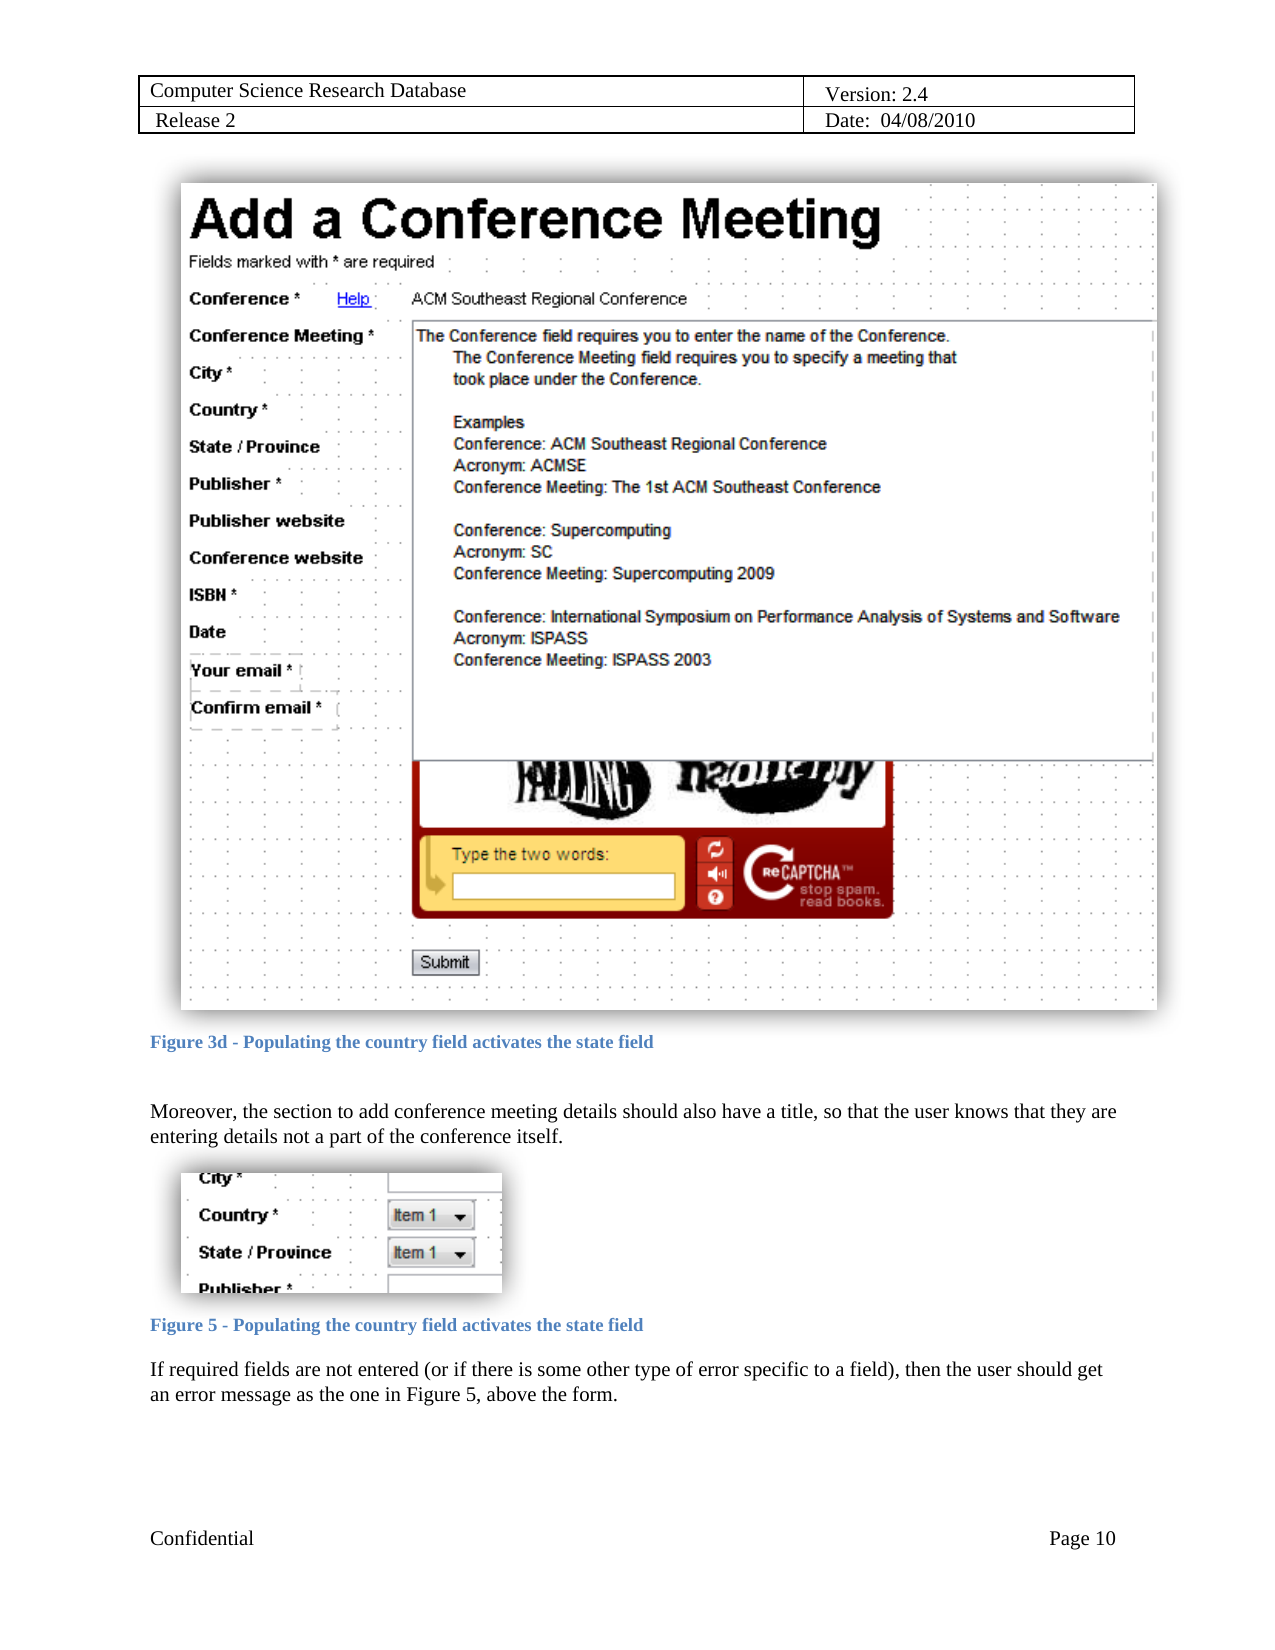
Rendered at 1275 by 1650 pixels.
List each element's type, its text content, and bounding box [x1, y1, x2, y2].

text Figure 3d - Populating the country field activates the state field [150, 1031, 1125, 1052]
text Moreover, the section to add conference meeting details should also have a title, so that the user knows that they are entering details not a part of the conference itself. [150, 1098, 1125, 1148]
picture [181, 1173, 502, 1293]
text If required fields are not entered (or if there is some other type of error specific to a field), then the user should get an error message as the one in Figure 5, above the form. [150, 1356, 1125, 1406]
picture [181, 183, 1157, 1010]
